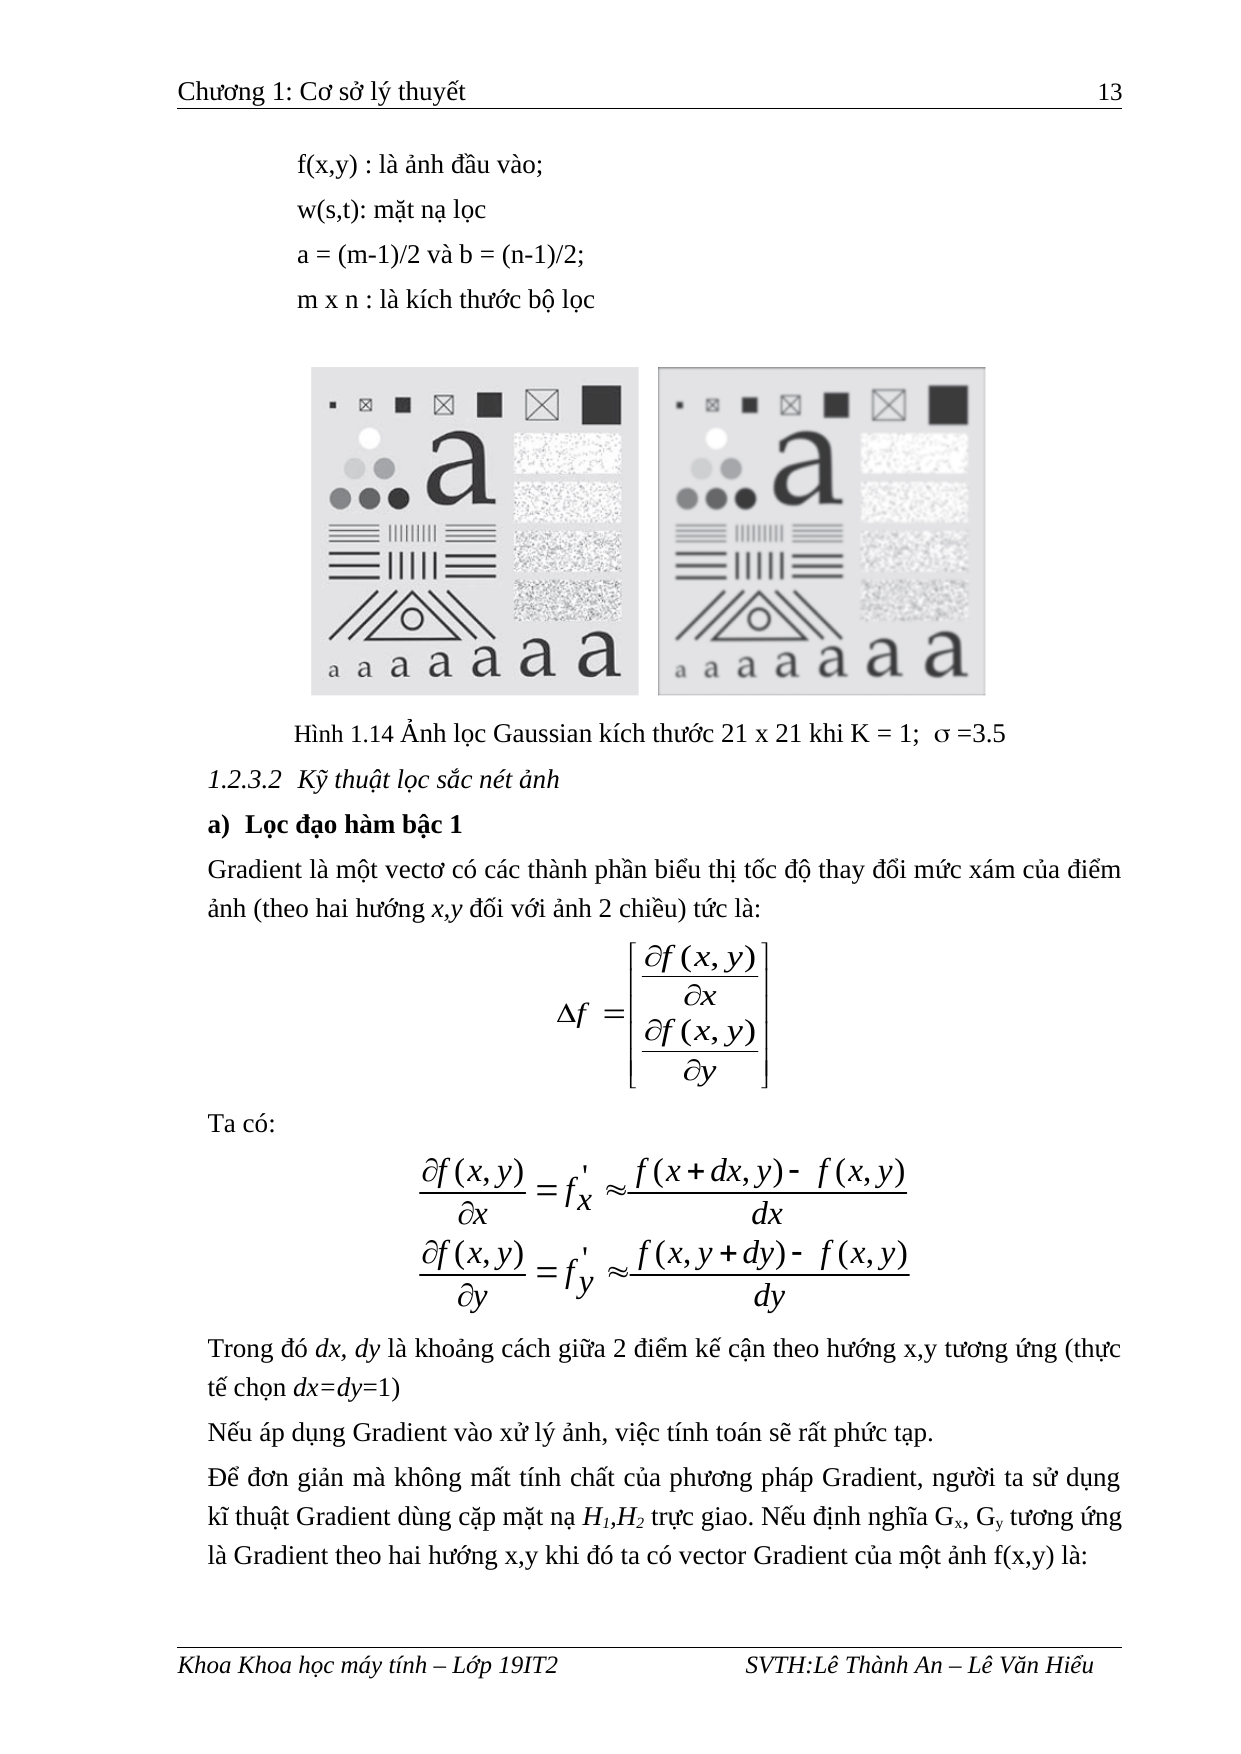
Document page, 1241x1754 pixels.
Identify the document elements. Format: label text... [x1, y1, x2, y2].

text Để đơn giản mà không mất tính chất của phương pháp Gradient, người ta sử dụng kĩ thuật Gradient dùng cặp mặt nạ H1,H2 trực giao. Nếu định nghĩa Gx, Gy tương ứng là Gradient theo hai hướng x,y khi đó ta có vector Gradient của một ảnh f(x,y) là: [207, 1462, 1122, 1570]
picture [308, 367, 992, 704]
text Trong đó dx, dy là khoảng cách giữa 2 điểm kế cận theo hướng x,y tương ứng (thực tế chọn dx=dy=1) [207, 1332, 1122, 1402]
text Nếu áp dụng Gradient vào xử lý ảnh, việc tính toán sẽ rất phức tạp. [207, 1416, 1122, 1448]
text Gradient là một vectơ có các thành phần biểu thị tốc độ thay đổi mức xám của điểm ảnh (theo hai hướng x,y đối với ảnh 2 chiều) tức là: [207, 853, 1122, 923]
text m x n : là kích thước bộ lọc [297, 283, 1122, 314]
text Ta có: [207, 1107, 1122, 1138]
subtitle Kỹ thuật lọc sắc nét ảnh [207, 763, 1122, 794]
text a = (m-1)/2 và b = (n-1)/2; [297, 238, 1122, 269]
list Lọc đạo hàm bậc 1 [207, 808, 1122, 839]
text f(x,y) : là ảnh đầu vào; [297, 148, 1122, 179]
text w(s,t): mặt nạ lọc [297, 193, 1122, 224]
text Hình 1.14 Ảnh lọc Gaussian kích thước 21 x 21 khi K = 1; =3.5 [177, 717, 1122, 749]
